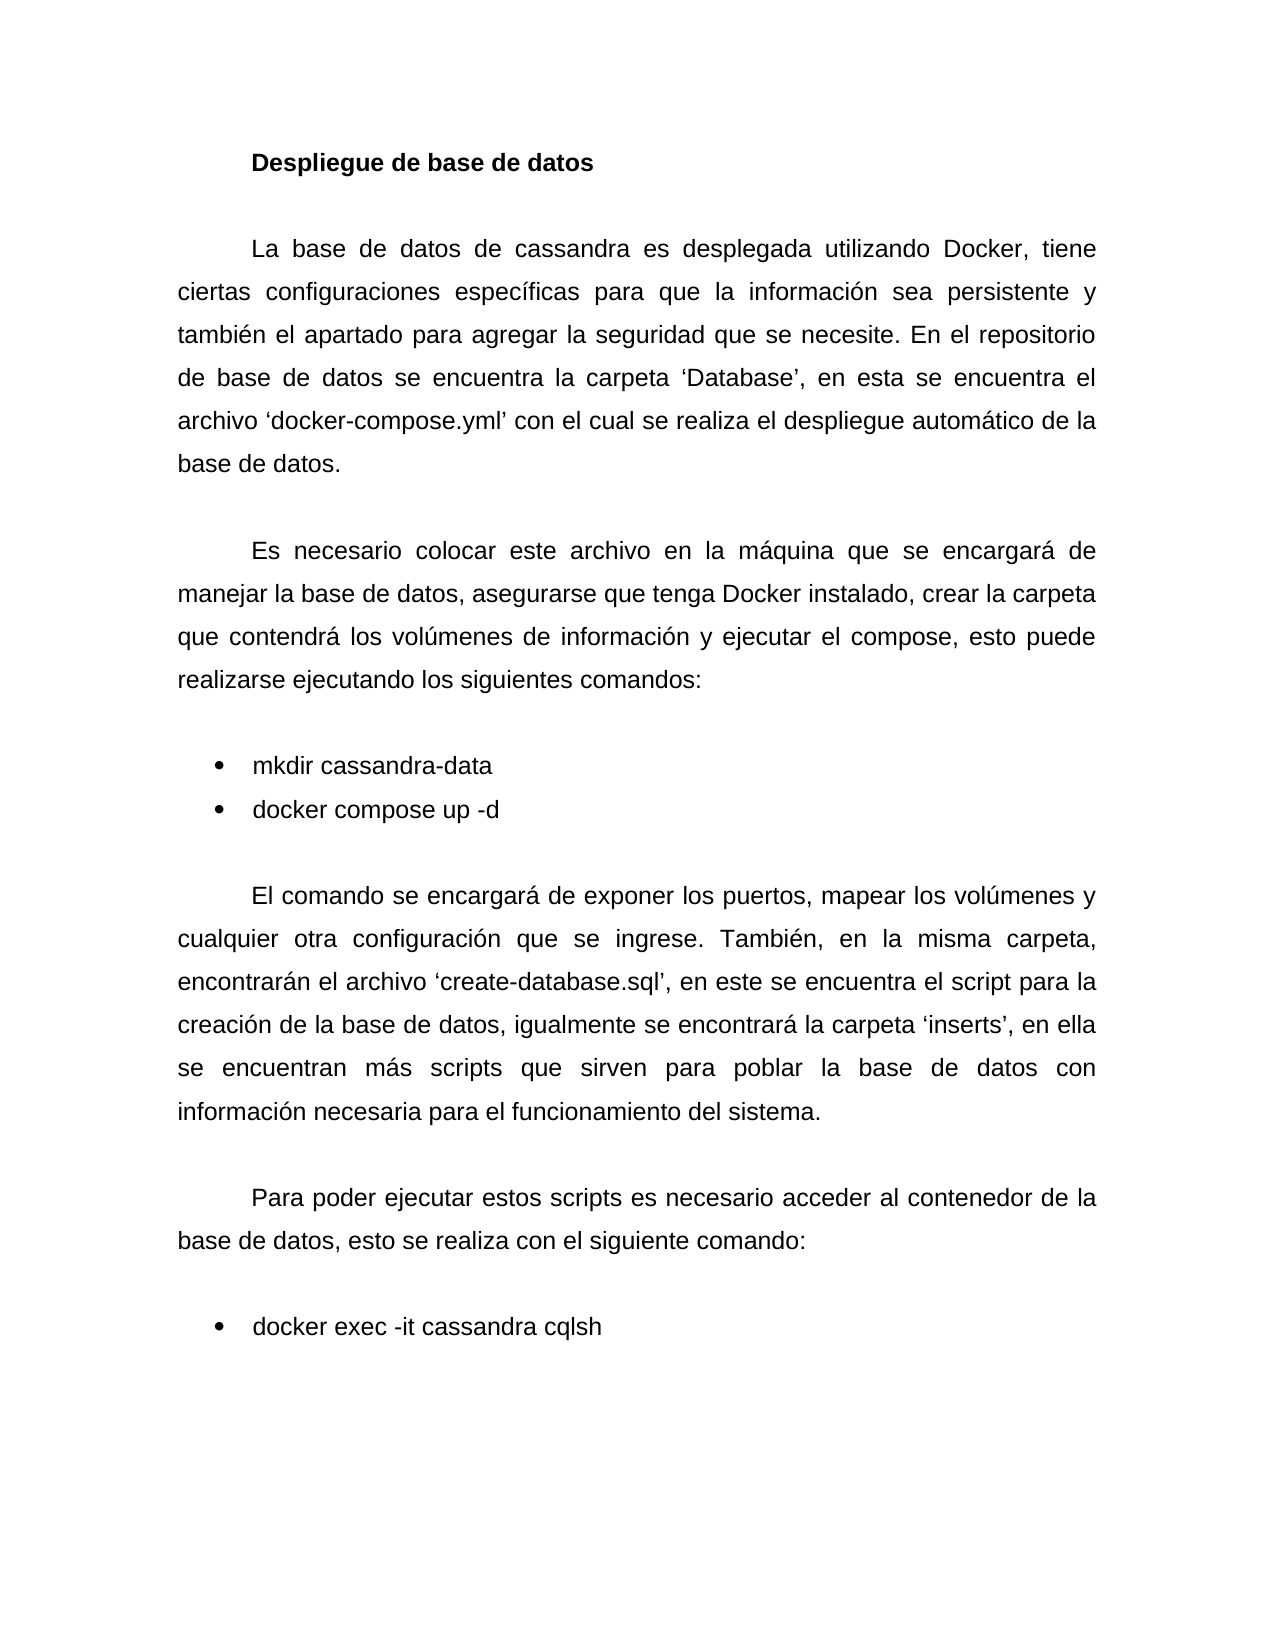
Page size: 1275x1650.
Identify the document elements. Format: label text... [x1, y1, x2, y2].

text Es necesario colocar este archivo en la máquina que se encargará de manejar la base de datos, asegurarse que tenga Docker instalado, crear la carpeta que contendrá los volúmenes de información y ejecutar el compose, esto puede realizarse ejecutando los siguientes comandos: [177, 536, 1098, 694]
list docker compose up -d [215, 794, 1098, 823]
text El comando se encargará de exponer los puertos, mapear los volúmenes y cualquier otra configuración que se ingrese. También, en la misma carpeta, encontrarán el archivo ‘create-database.sql’, en este se encuentra el script para la creación de la base de datos, igualmente se encontrará la carpeta ‘inserts’, en ella se encuentran más scripts que sirven para poblar la base de datos con información necesaria para el funcionamiento del sistema. [177, 881, 1098, 1125]
text Para poder ejecutar estos scripts es necesario acceder al contenedor de la base de datos, esto se realiza con el siguiente comando: [177, 1183, 1098, 1255]
list mkdir cassandra-data [215, 751, 1098, 780]
list docker exec -it cassandra cqlsh [215, 1312, 1098, 1341]
text La base de datos de cassandra es desplegada utilizando Docker, tiene ciertas configuraciones específicas para que la información sea persistente y también el apartado para agregar la seguridad que se necesite. En el repositorio de base de datos se encuentra la carpeta ‘Database’, en esta se encuentra el archivo ‘docker-compose.yml’ con el cual se realiza el despliegue automático de la base de datos. [177, 234, 1098, 478]
text Despliegue de base de datos [215, 148, 1098, 176]
